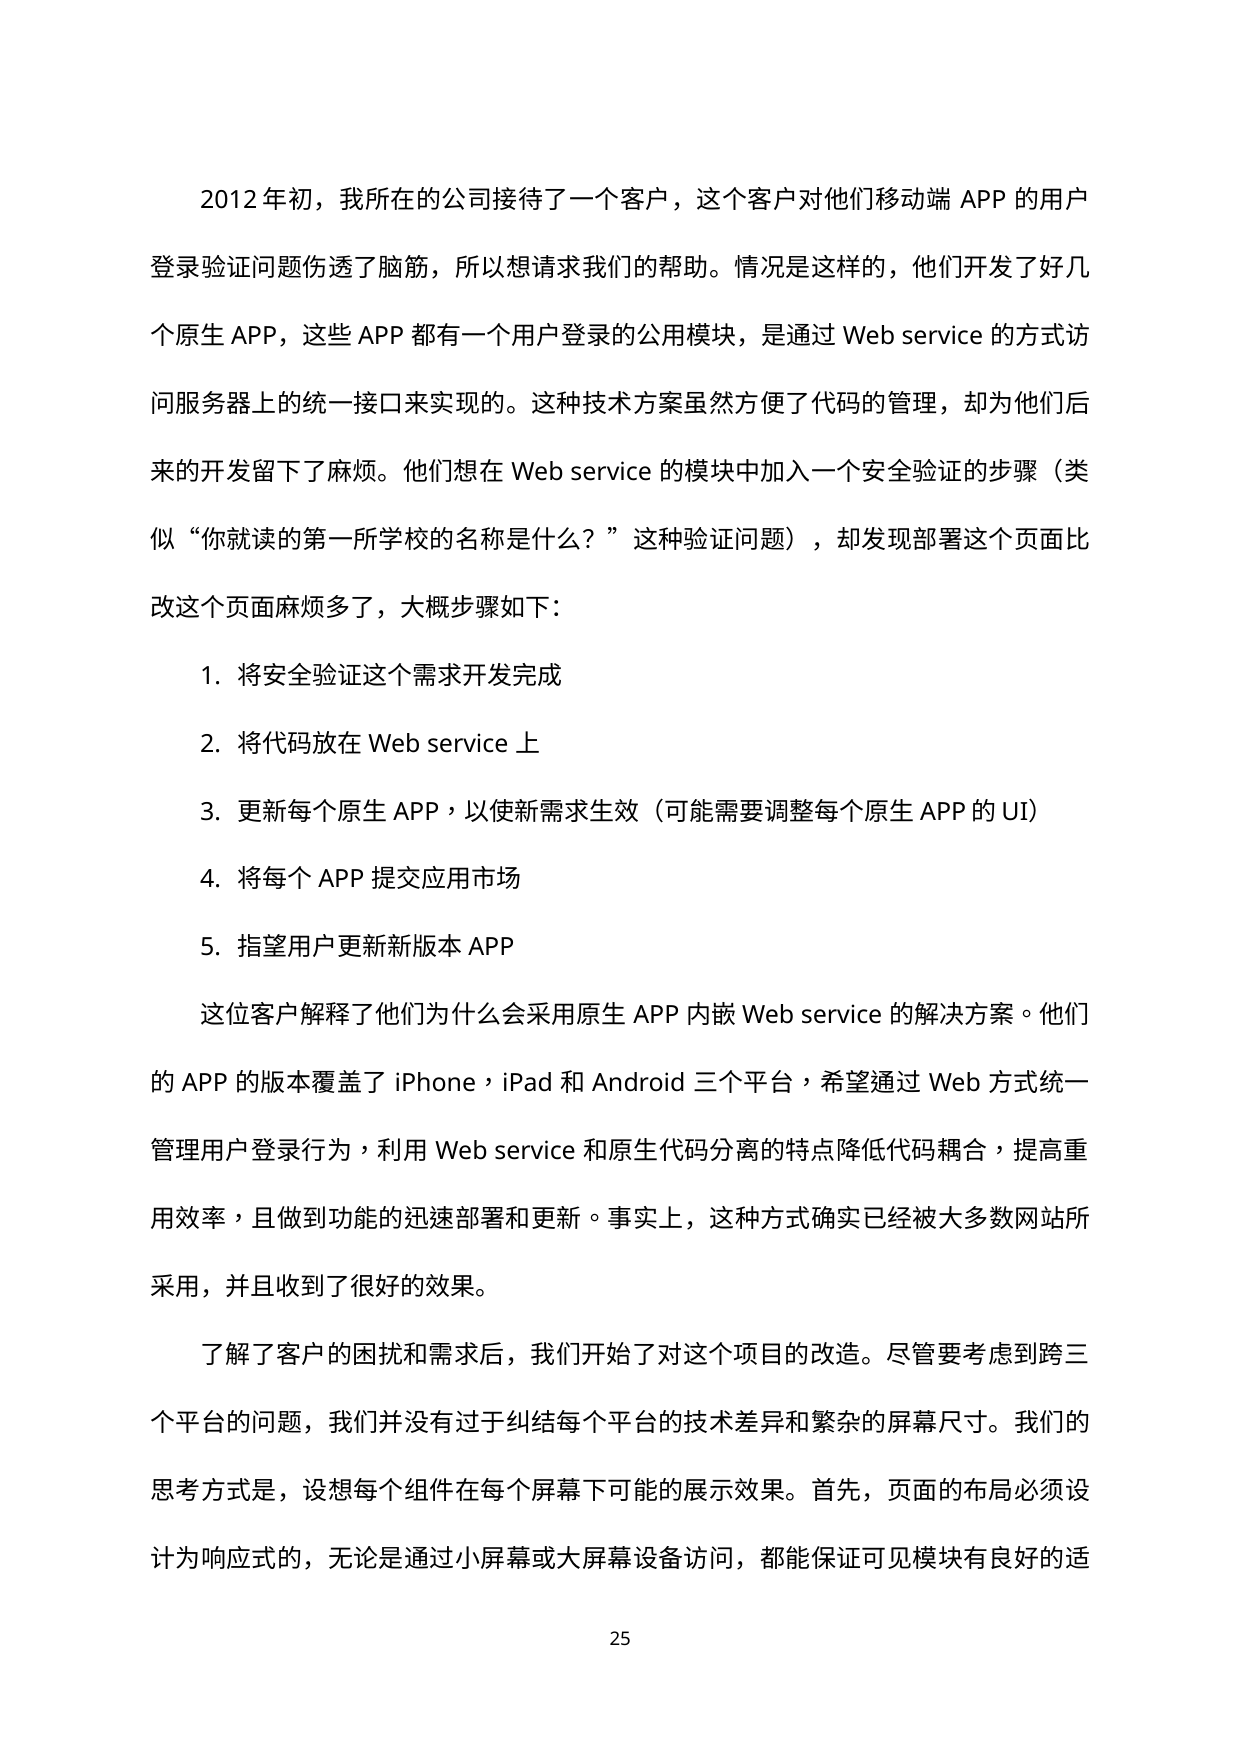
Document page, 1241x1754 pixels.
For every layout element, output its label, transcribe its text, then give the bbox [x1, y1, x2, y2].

text 2. 将代码放在 Web service 上 [150, 707, 1090, 775]
text 2012年初，我所在的公司接待了一个客户，这个客户对他们移动端 APP 的用户登录验证问题伤透了脑筋，所以想请求我们的帮助。情况是这样的，他们开发了好几个原生 APP，这些 APP 都有一个用户登录的公用模块，是通过 Web service 的方式访问服务器上的统一接口来实现的。这种技术方案虽然方便了代码的管理，却为他们后来的开发留下了麻烦。他们想在 Web service 的模块中加入一个安全验证的步骤（类似“你就读的第一所学校的名称是什么？”这种验证问题），却发现部署这个页面比改这个页面麻烦多了，大概步骤如下： [150, 164, 1090, 639]
text 4. 将每个 APP 提交应用市场 [150, 843, 1090, 911]
text 3. 更新每个原生 APP，以使新需求生效（可能需要调整每个原生 APP的UI） [150, 775, 1090, 843]
text 这位客户解释了他们为什么会采用原生 APP 内嵌 Web service 的解决方案。他们的 APP 的版本覆盖了 iPhone，iPad 和 Android 三个平台，希望通过 Web 方式统一管理用户登录行为，利用 Web service 和原生代码分离的特点降低代码耦合，提高重用效率，且做到功能的迅速部署和更新。事实上，这种方式确实已经被大多数网站所采用，并且收到了很好的效果。 [150, 979, 1090, 1318]
text 1. 将安全验证这个需求开发完成 [150, 639, 1090, 707]
text 5. 指望用户更新新版本 APP [150, 911, 1090, 979]
